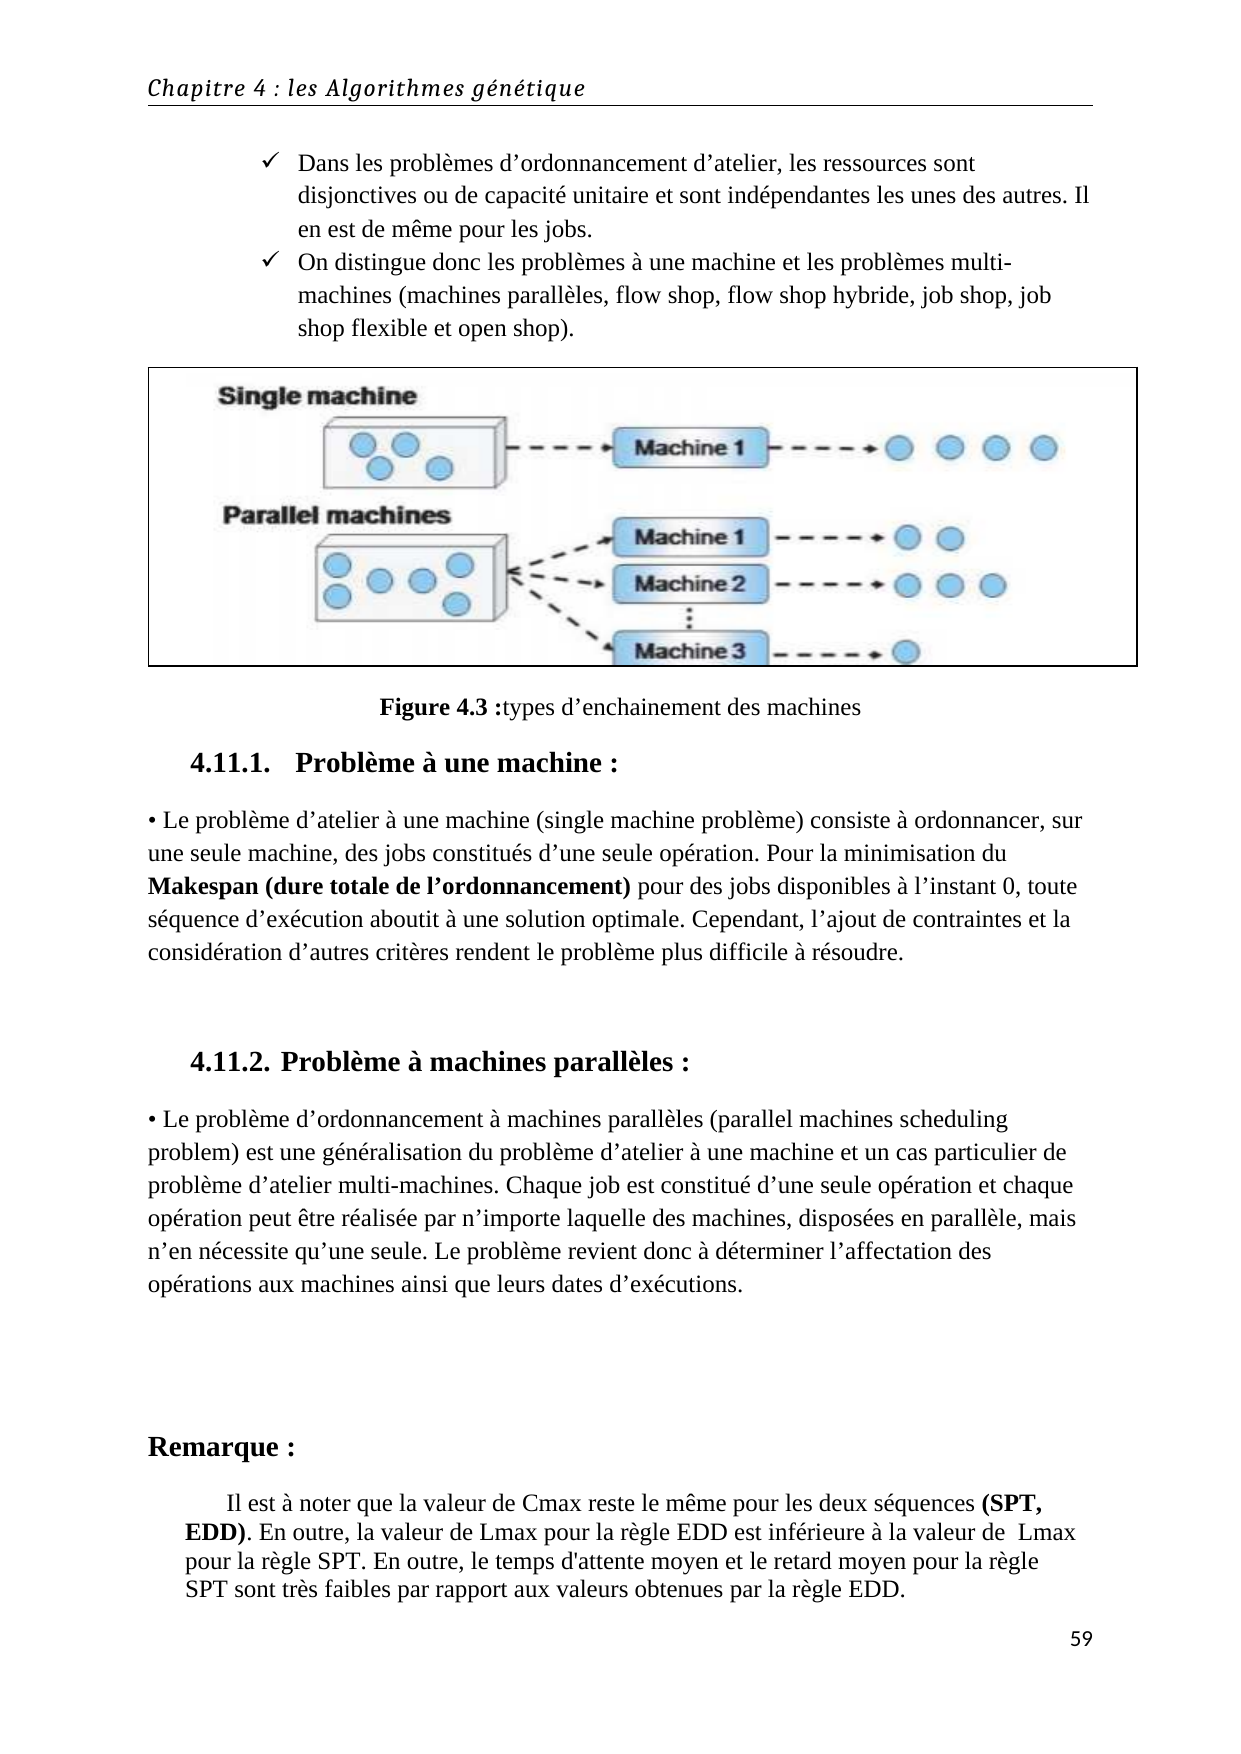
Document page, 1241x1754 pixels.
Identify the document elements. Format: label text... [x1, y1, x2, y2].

list Dans les problèmes d’ordonnancement d’atelier, les ressources sont disjonctives ou de capacité unitaire et sont indépendantes les unes des autres. Il en est de même pour les jobs. [260, 148, 1093, 242]
text Il est à noter que la valeur de Cmax reste le même pour les deux séquences (SPT, EDD). En outre, la valeur de Lmax pour la règle EDD est inférieure à la valeur de Lmax pour la règle SPT. En outre, le temps d'attente moyen et le retard moyen pour la règle SPT sont très faibles par rapport aux valeurs obtenues par la règle EDD. [185, 1488, 1087, 1603]
text • Le problème d’ordonnancement à machines parallèles (parallel machines scheduling problem) est une généralisation du problème d’atelier à une machine et un cas particulier de problème d’atelier multi-machines. Chaque job est constitué d’une seule opération et chaque opération peut être réalisée par n’importe laquelle des machines, disposées en parallèle, mais n’en nécessite qu’une seule. Le problème revient donc à déterminer l’affectation des opérations aux machines ainsi que leurs dates d’exécutions. [148, 1104, 1093, 1298]
list On distingue donc les problèmes à une machine et les problèmes multi-machines (machines parallèles, flow shop, flow shop hybride, job shop, job shop flexible et open shop). [260, 247, 1093, 341]
text Figure 4.3 :types d’enchainement des machines [148, 692, 1093, 720]
text • Le problème d’atelier à une machine (single machine problème) consiste à ordonnancer, sur une seule machine, des jobs constitués d’une seule opération. Pour la minimisation du Makespan (dure totale de l’ordonnancement) pour des jobs disponibles à l’instant 0, toute séquence d’exécution aboutit à une solution optimale. Cependant, l’ajout de contraintes et la considération d’autres critères rendent le problème plus difficile à résoudre. [148, 805, 1093, 966]
picture [149, 368, 1136, 665]
text Problème à machines parallèles : [190, 1044, 1093, 1078]
text Problème à une machine : [190, 745, 1093, 779]
text Remarque : [148, 1429, 1093, 1462]
